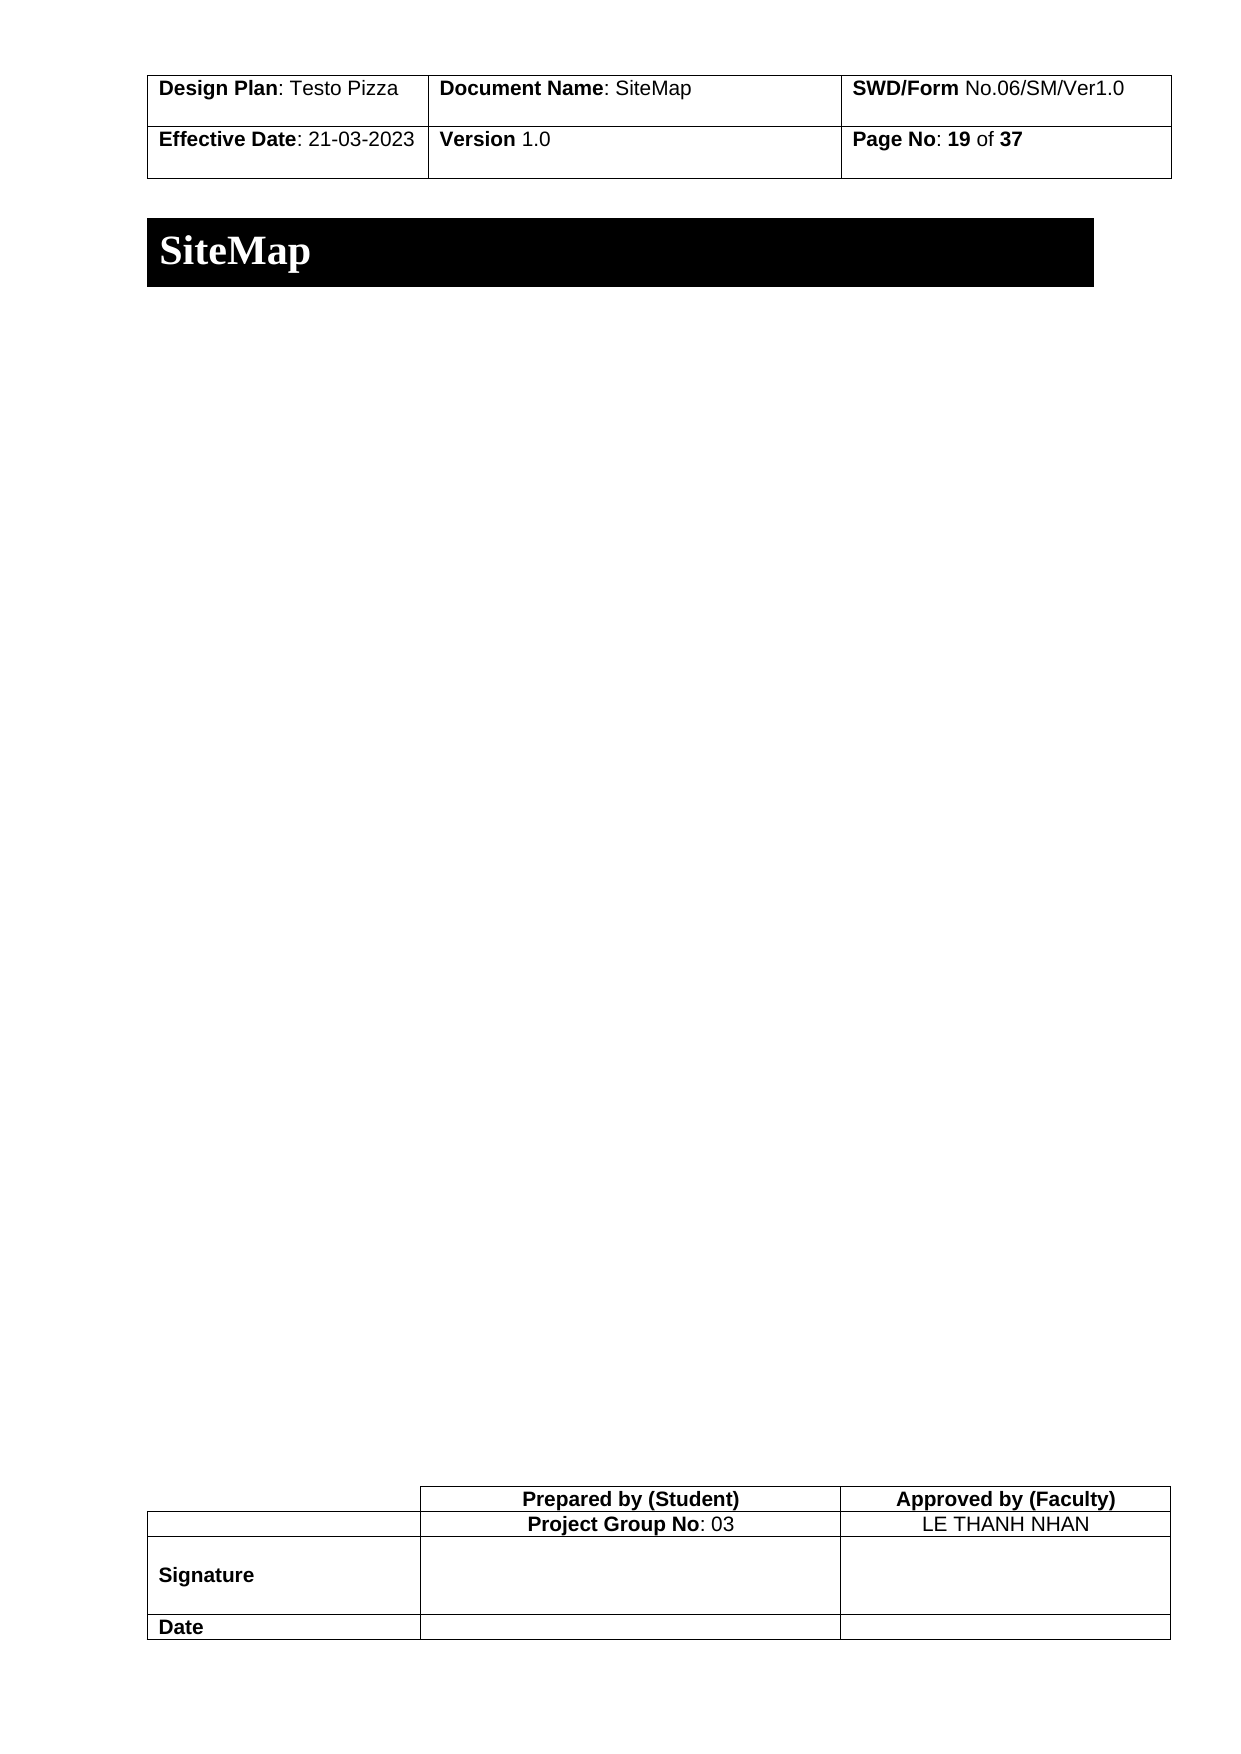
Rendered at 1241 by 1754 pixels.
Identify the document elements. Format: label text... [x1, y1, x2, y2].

table_header SiteMap [148, 219, 1093, 286]
